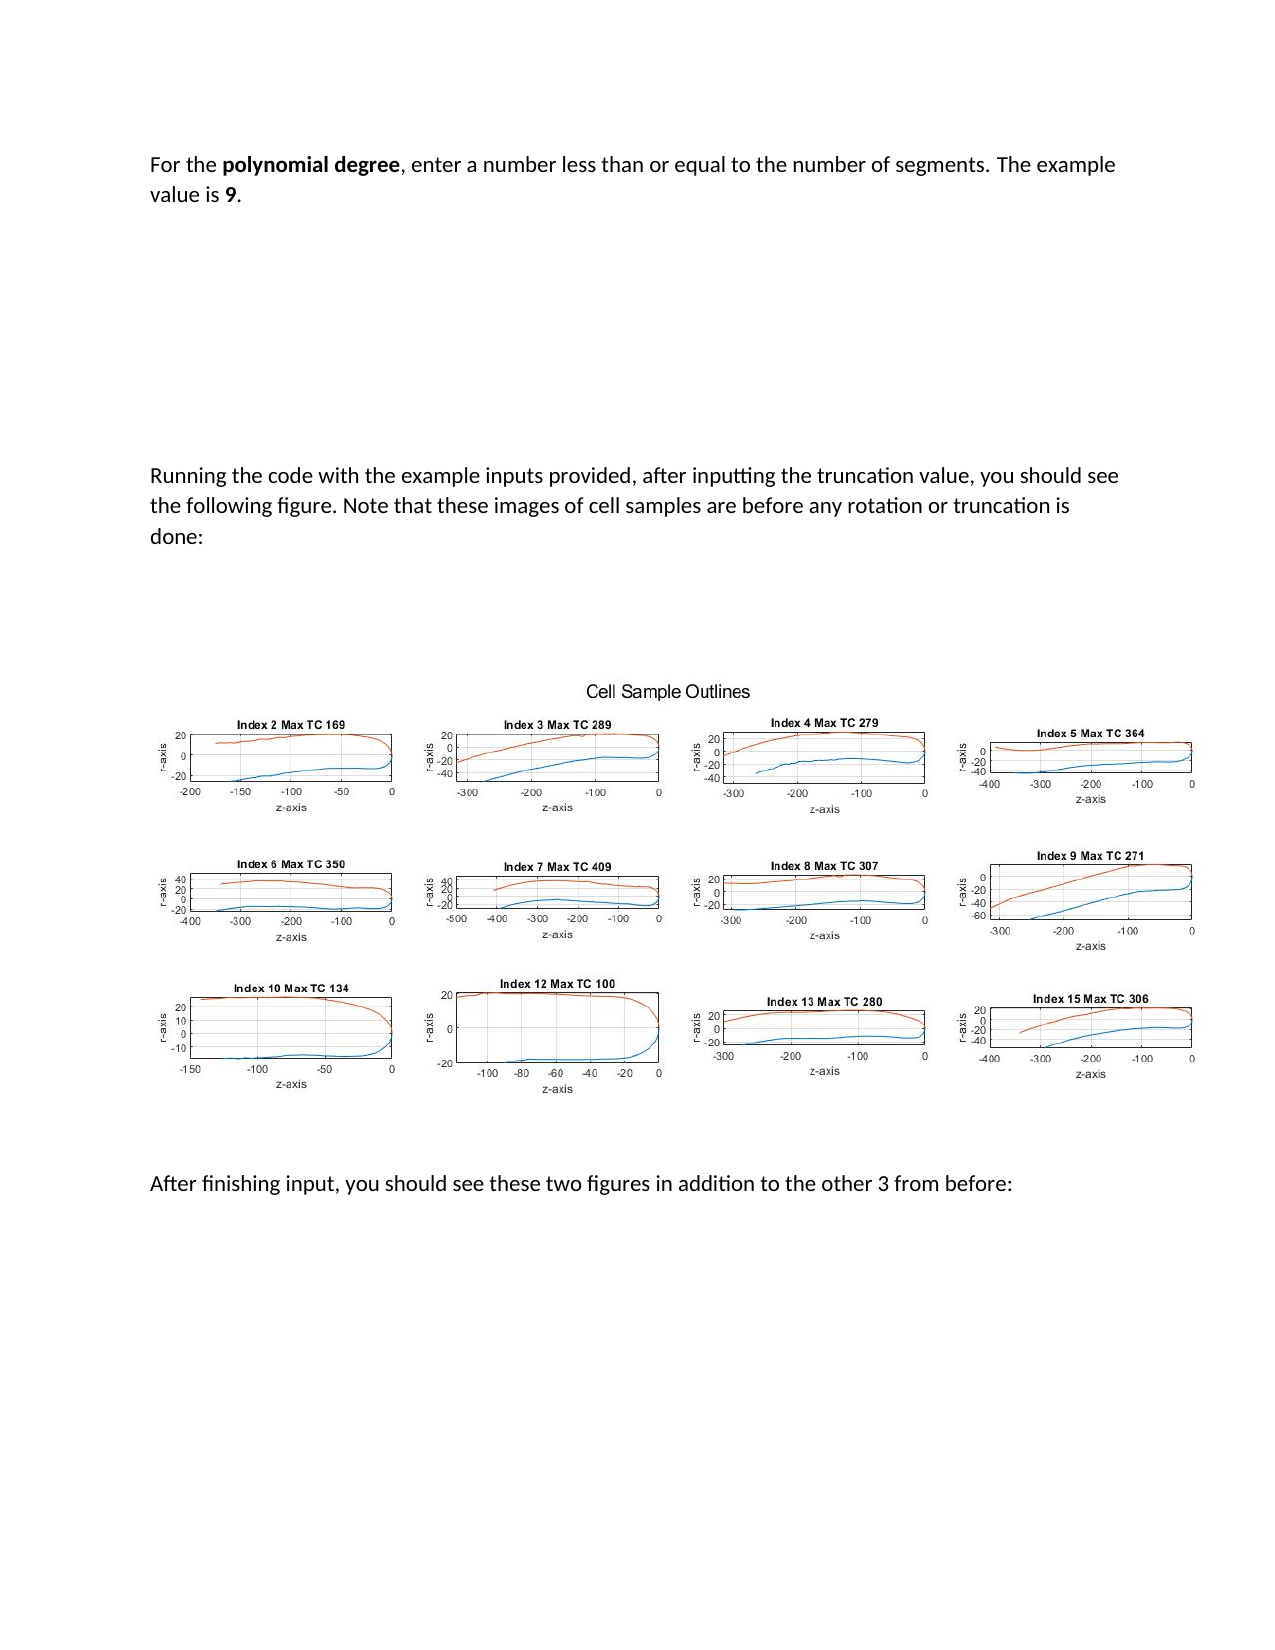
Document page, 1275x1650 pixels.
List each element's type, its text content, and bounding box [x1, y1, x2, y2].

text Running the code with the example inputs provided, after inputting the truncation value, you should see the following figure. Note that these images of cell samples are before any rotation or truncation is done: [150, 461, 1125, 550]
text For the polynomial degree, enter a number less than or equal to the number of segments. The example value is 9. [150, 150, 1125, 208]
text After finishing input, you should see these two figures in addition to the other 3 from before: [150, 1169, 1125, 1198]
picture [150, 662, 1211, 1104]
